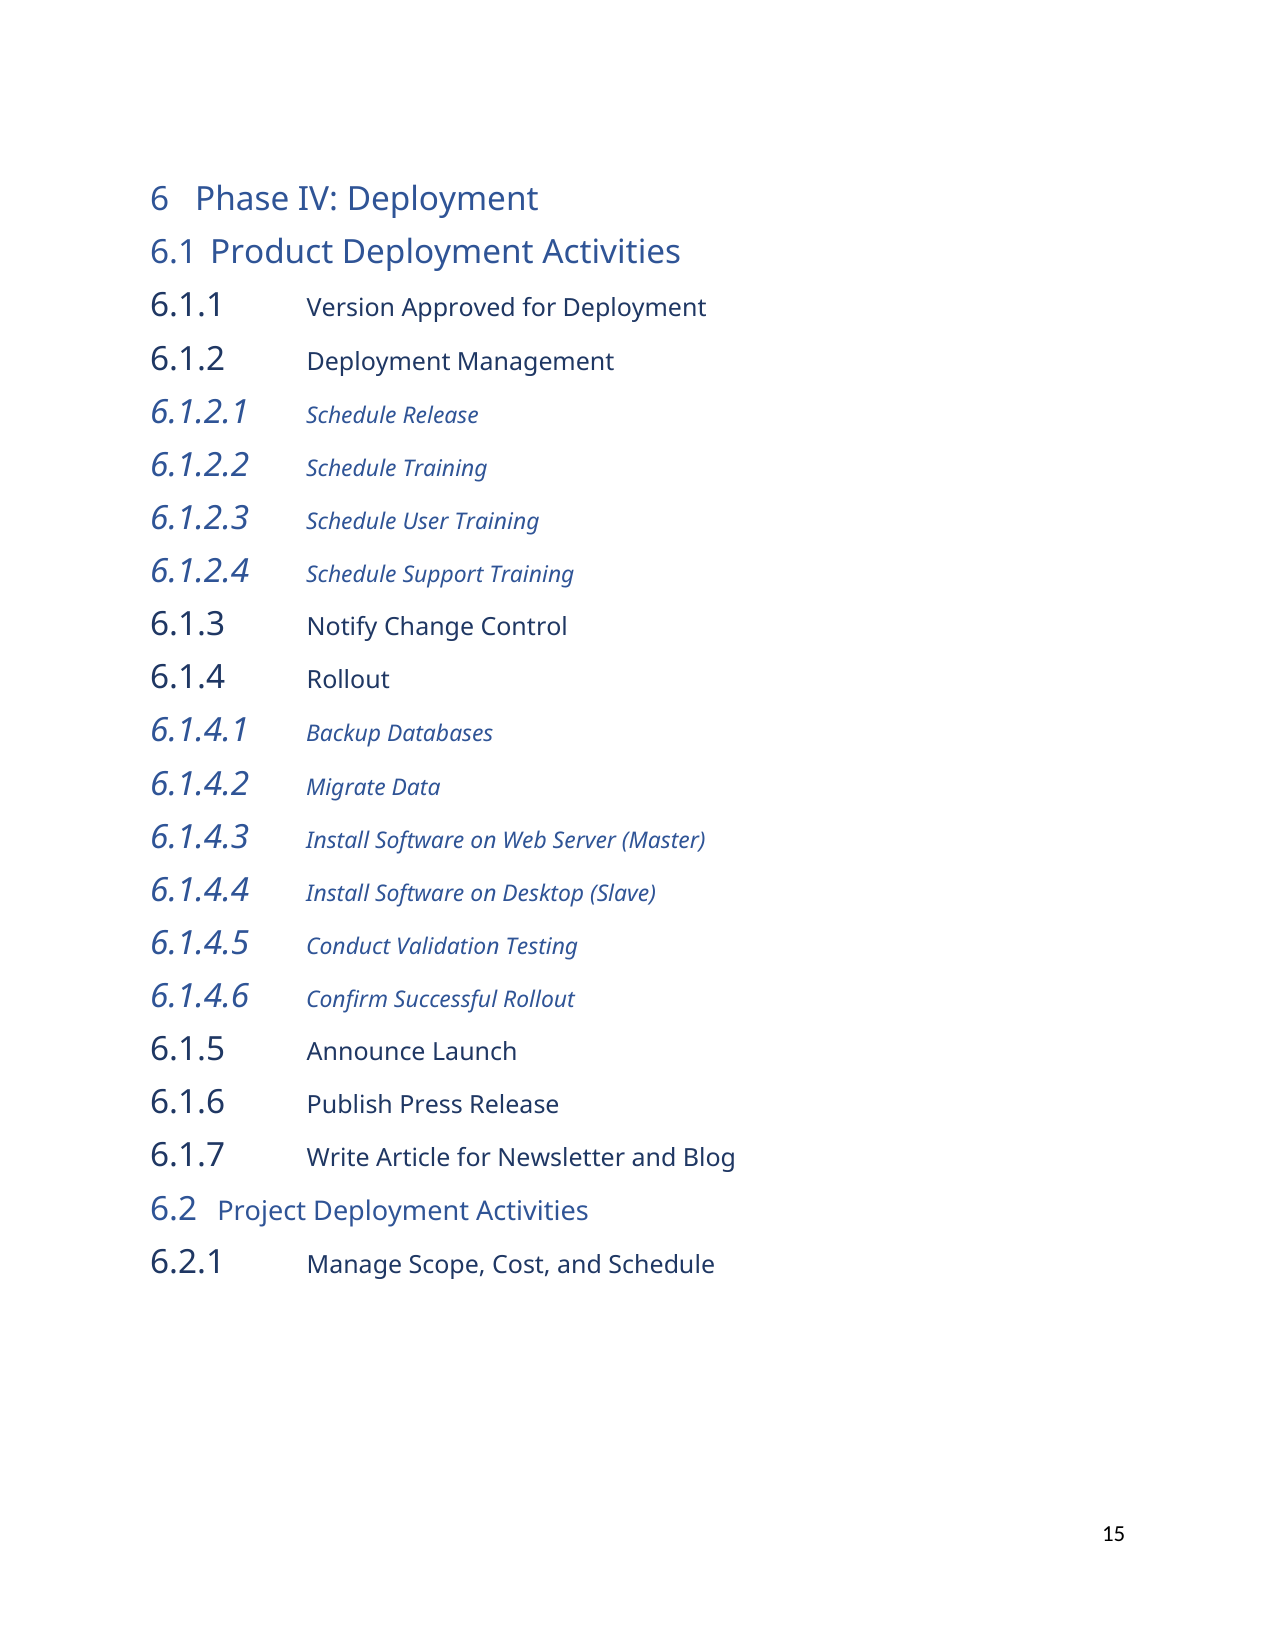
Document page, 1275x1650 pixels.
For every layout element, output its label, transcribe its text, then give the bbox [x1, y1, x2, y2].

subtitle Project Deployment Activities [150, 1184, 1125, 1230]
subtitle Notify Change Control [150, 600, 1125, 645]
subtitle Install Software on Desktop (Slave) [150, 866, 1125, 911]
subtitle Backup Databases [150, 706, 1125, 752]
subtitle Version Approved for Deployment [150, 281, 1125, 327]
subtitle Write Article for Newsletter and Blog [150, 1131, 1125, 1177]
subtitle Phase IV: Deployment [150, 175, 1125, 220]
subtitle Schedule Release [150, 387, 1125, 433]
subtitle Install Software on Web Server (Master) [150, 812, 1125, 858]
subtitle Announce Launch [150, 1025, 1125, 1070]
subtitle Schedule Training [150, 441, 1125, 486]
subtitle Schedule User Training [150, 494, 1125, 539]
subtitle Publish Press Release [150, 1078, 1125, 1123]
subtitle Manage Scope, Cost, and Schedule [150, 1237, 1125, 1283]
subtitle Deployment Management [150, 334, 1125, 380]
subtitle Conduct Validation Testing [150, 919, 1125, 964]
subtitle Schedule Support Training [150, 547, 1125, 592]
subtitle Migrate Data [150, 759, 1125, 805]
subtitle Product Deployment Activities [150, 228, 1125, 273]
subtitle Confirm Successful Rollout [150, 972, 1125, 1017]
subtitle Rollout [150, 653, 1125, 698]
